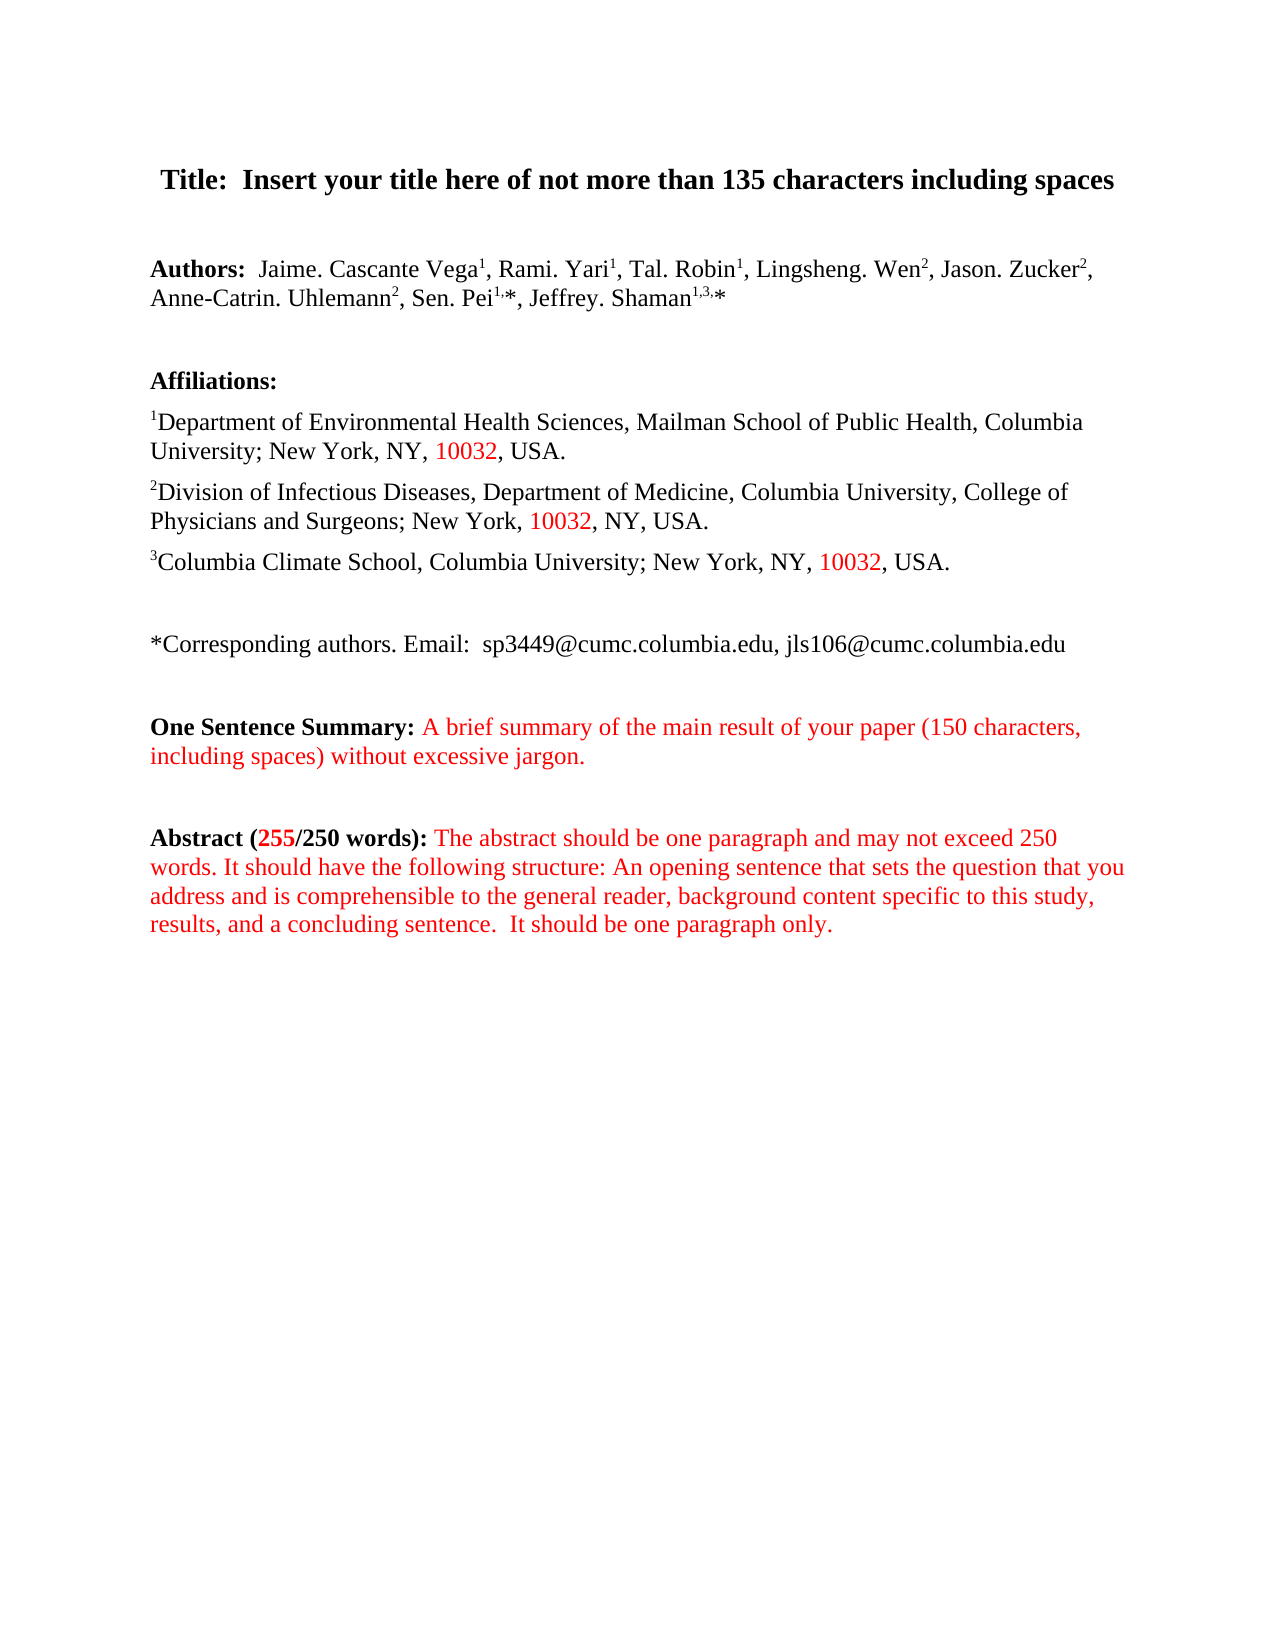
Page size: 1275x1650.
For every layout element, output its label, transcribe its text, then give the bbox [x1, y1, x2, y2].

text *Corresponding authors. Email: sp3449@cumc.columbia.edu, jls106@cumc.columbia.edu [150, 629, 1125, 658]
text 3Columbia Climate School, Columbia University; New York, NY, 10032, USA. [150, 547, 1125, 576]
text Affiliations: [150, 366, 1125, 394]
text Authors: Jaime. Cascante Vega1, Rami. Yari1, Tal. Robin1, Lingsheng. Wen2, Jason. Zucker2, Anne-Catrin. Uhlemann2, Sen. Pei1,*, Jeffrey. Shaman1,3,* [150, 254, 1125, 312]
text Abstract (255/250 words): The abstract should be one paragraph and may not exceed 250 words. It should have the following structure: An opening sentence that sets the question that you address and is comprehensible to the general reader, background content specific to this study, results, and a concluding sentence. It should be one paragraph only. [150, 823, 1125, 938]
text Title: Insert your title here of not more than 135 characters including spaces [150, 162, 1125, 196]
text 2Division of Infectious Diseases, Department of Medicine, Columbia University, College of Physicians and Surgeons; New York, 10032, NY, USA. [150, 477, 1125, 534]
text 1Department of Environmental Health Sciences, Mailman School of Public Health, Columbia University; New York, NY, 10032, USA. [150, 407, 1125, 464]
text One Sentence Summary: A brief summary of the main result of your paper (150 characters, including spaces) without excessive jargon. [150, 712, 1125, 769]
